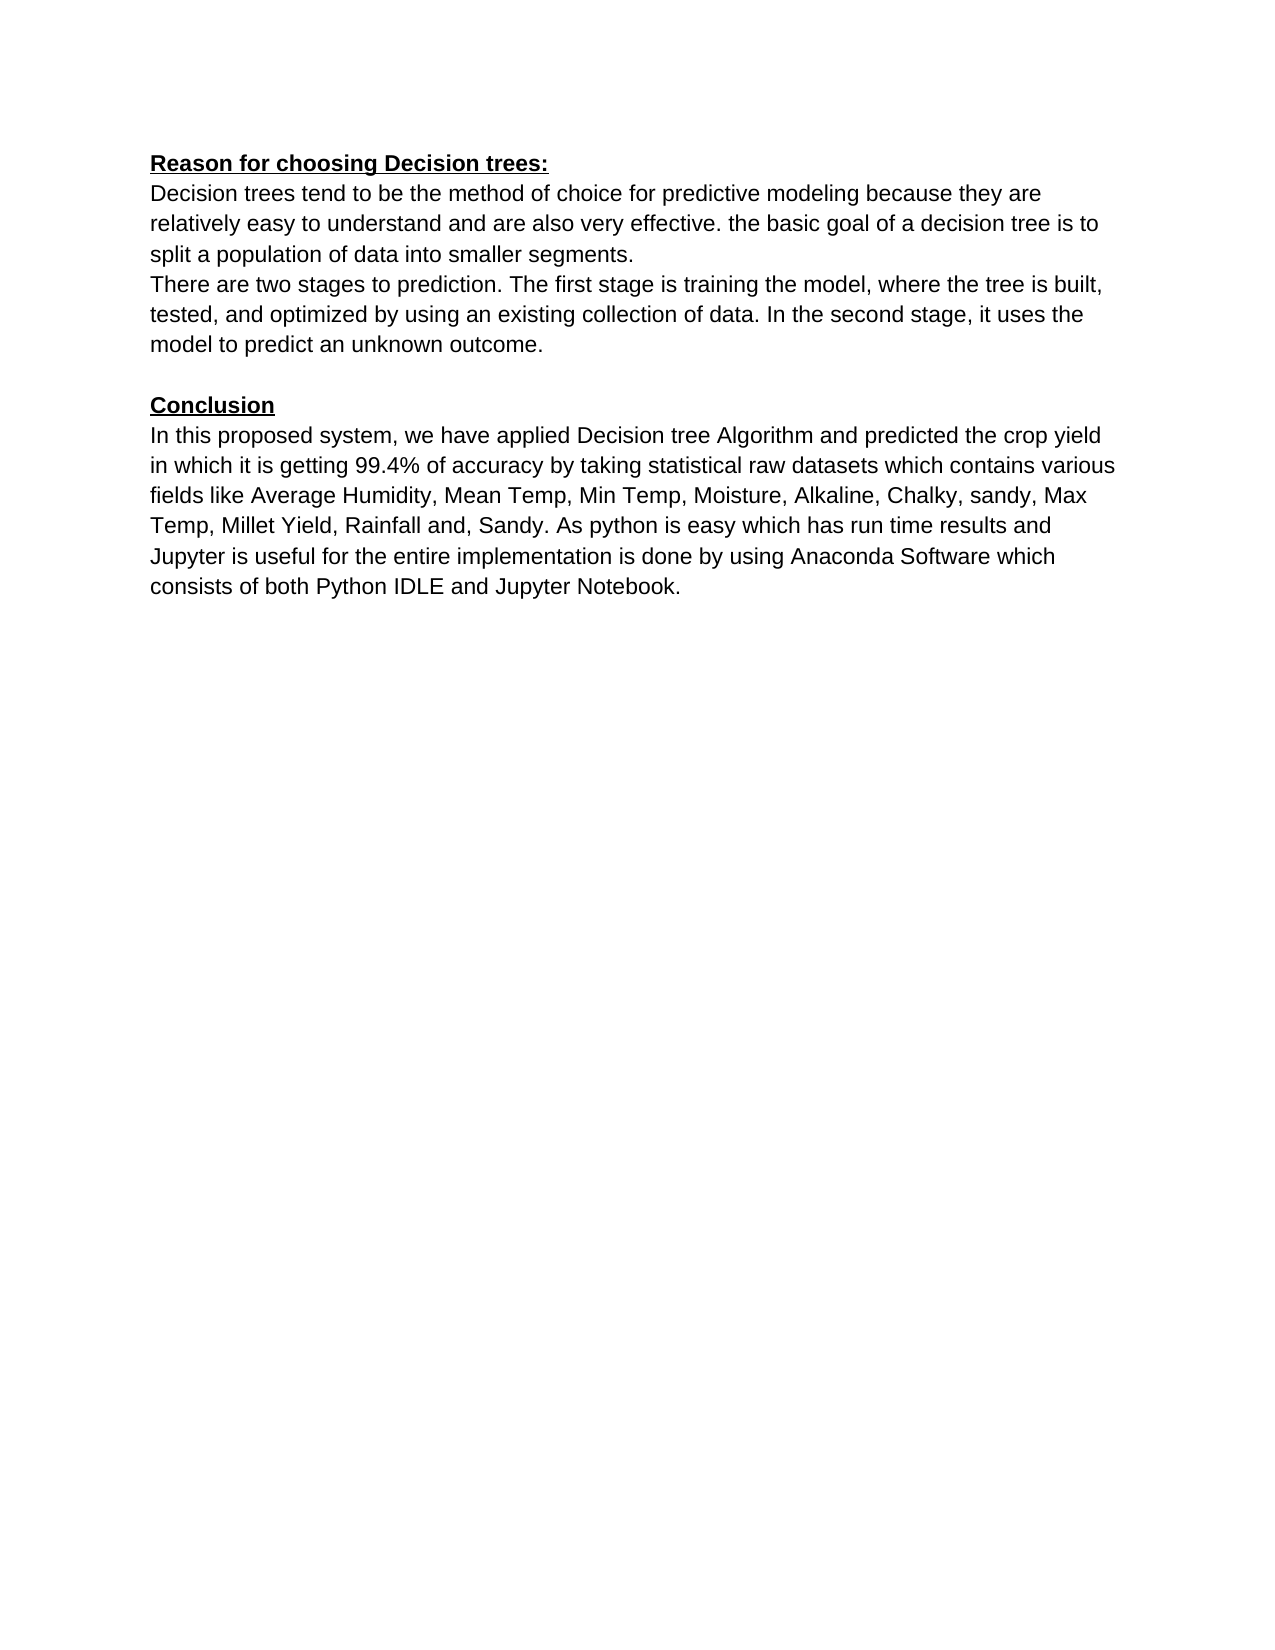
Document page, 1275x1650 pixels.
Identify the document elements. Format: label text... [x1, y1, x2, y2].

text Conclusion [150, 392, 1125, 418]
text tested, and optimized by using an existing collection of data. In the second stage, it uses the model to predict an unknown outcome. [150, 301, 1125, 358]
text In this proposed system, we have applied Decision tree Algorithm and predicted the crop yield in which it is getting 99.4% of accuracy by taking statistical raw datasets which contains various [150, 422, 1125, 478]
text Temp, Millet Yield, Rainfall and, Sandy. As python is easy which has run time results and [150, 512, 1125, 539]
text Decision trees tend to be the method of choice for predictive modeling because they are relatively easy to understand and are also very effective. the basic goal of a decision tree is to split a population of data into smaller segments. [150, 180, 1125, 267]
text consists of both Python IDLE and Jupyter Notebook. [150, 573, 1125, 599]
text Reason for choosing Decision trees: [150, 150, 1125, 176]
text There are two stages to prediction. The first stage is training the model, where the tree is built, [150, 271, 1125, 297]
text Jupyter is useful for the entire implementation is done by using Anaconda Software which [150, 543, 1125, 569]
text fields like Average Humidity, Mean Temp, Min Temp, Moisture, Alkaline, Chalky, sandy, Max [150, 482, 1125, 509]
